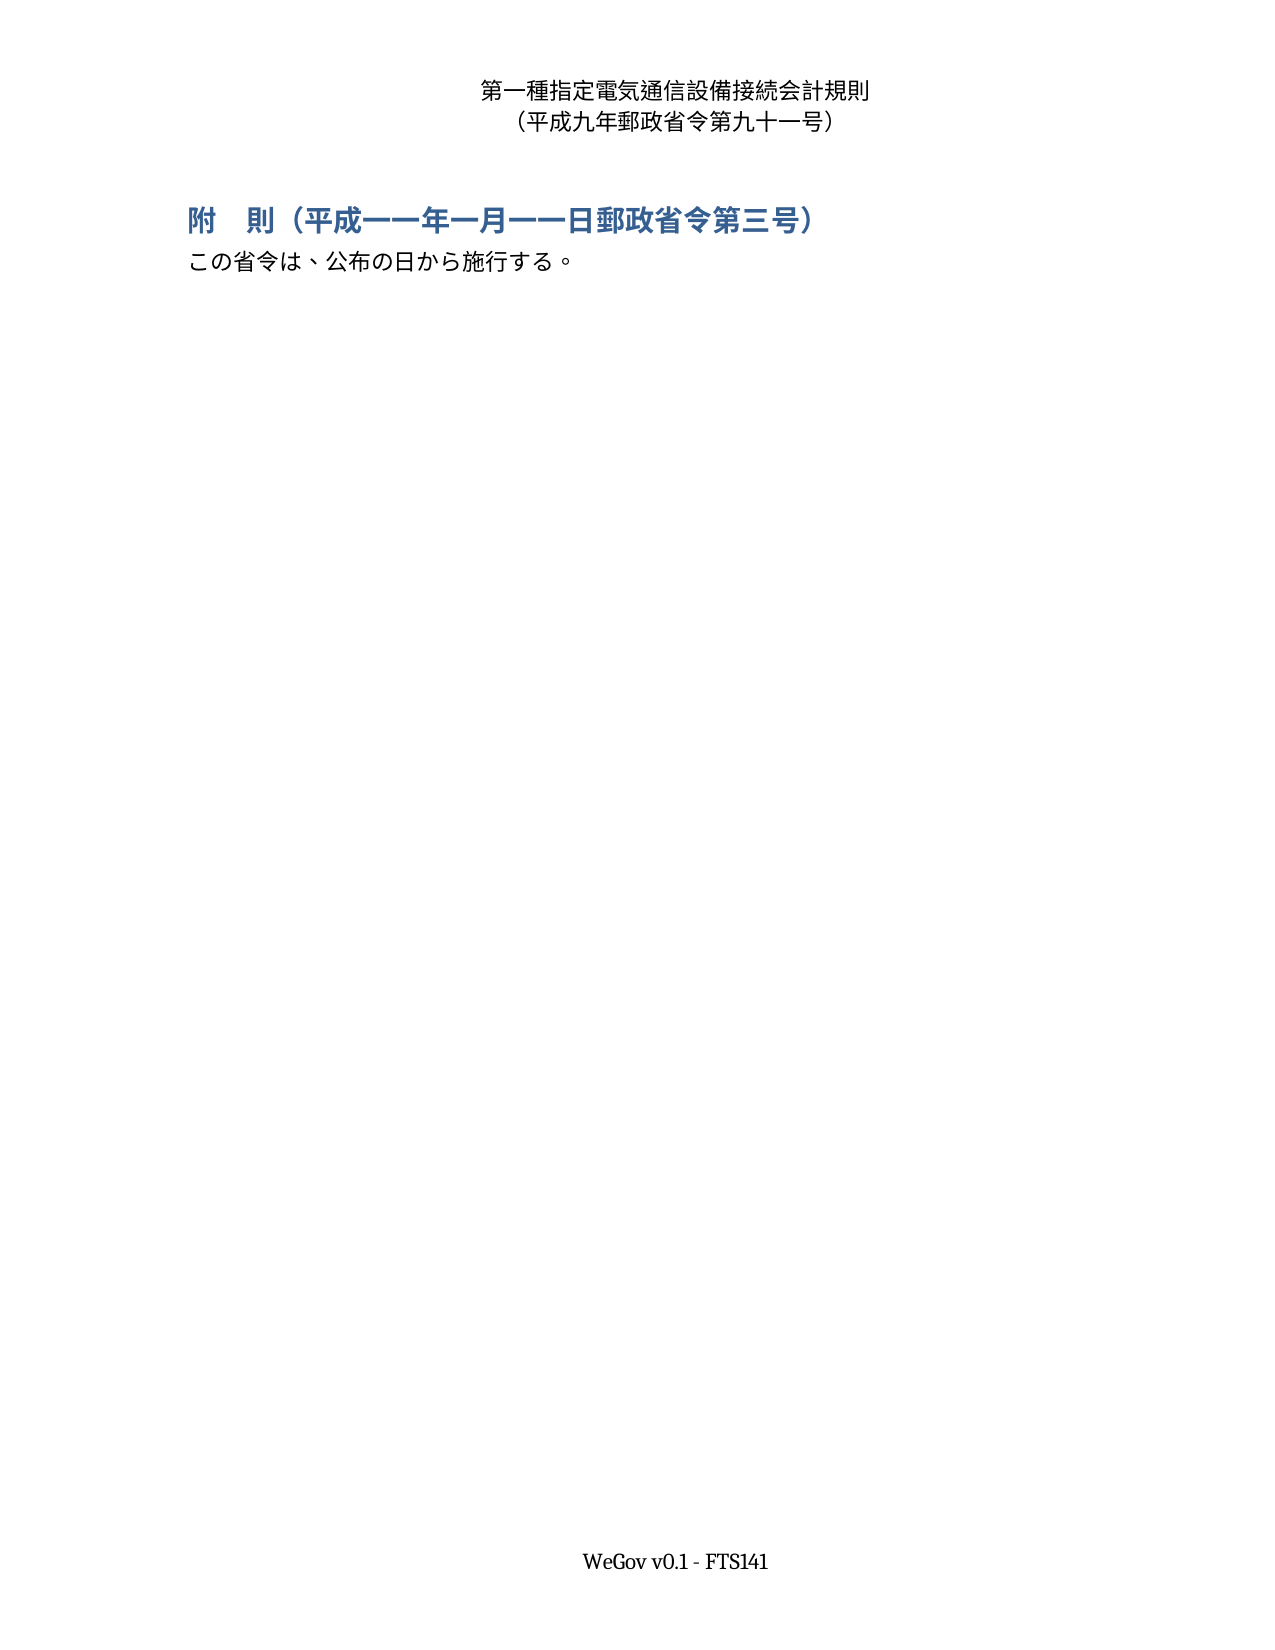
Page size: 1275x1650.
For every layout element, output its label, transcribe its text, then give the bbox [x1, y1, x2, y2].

subtitle 附 則（平成一一年一月一一日郵政省令第三号） [187, 200, 1087, 240]
text この省令は、公布の日から施行する。 [187, 246, 1087, 277]
